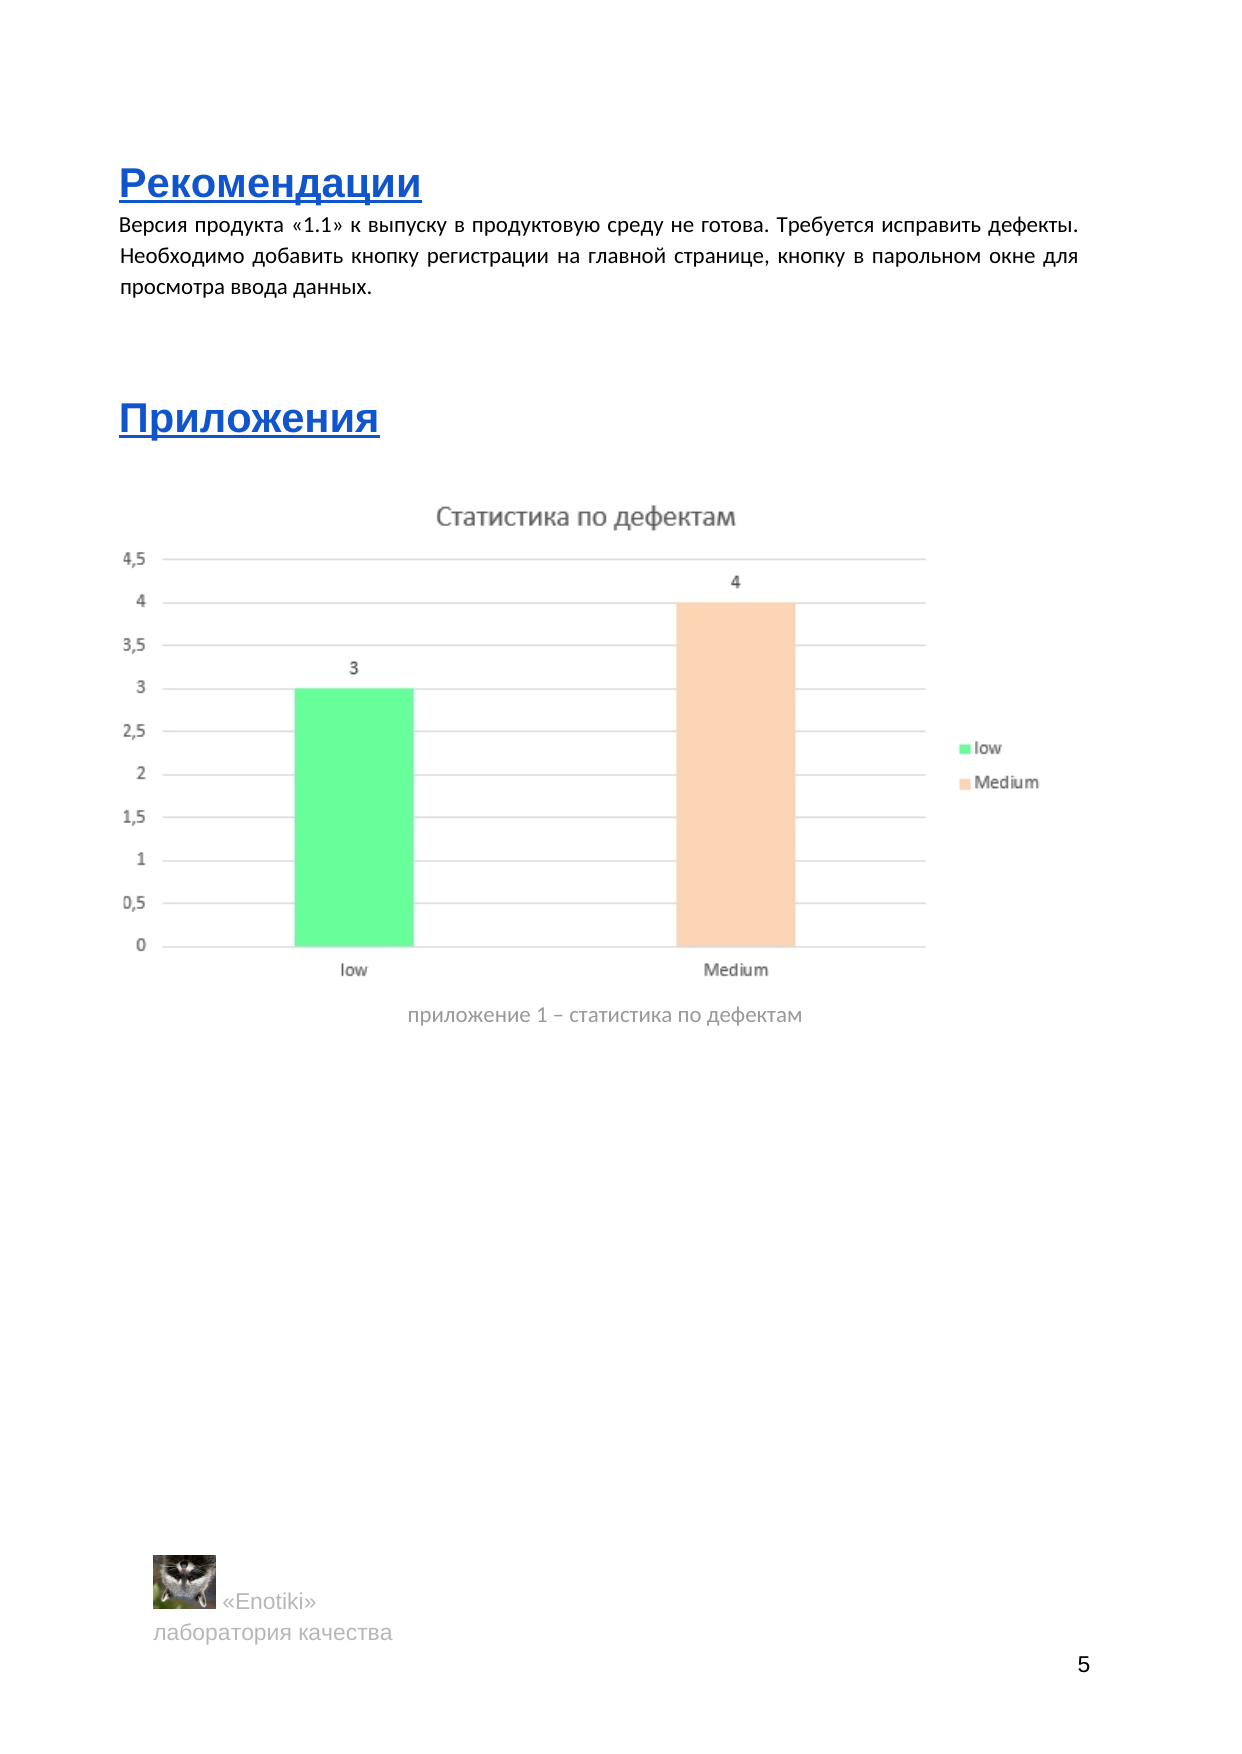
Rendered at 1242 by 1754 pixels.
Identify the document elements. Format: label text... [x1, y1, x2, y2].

subtitle Рекомендации [119, 159, 1080, 207]
text Версия продукта «1.1» к выпуску в продуктовую среду не готова. Требуется исправить дефекты. Необходимо добавить кнопку регистрации на главной странице, кнопку в парольном окне для просмотра ввода данных. [119, 210, 1080, 300]
subtitle Приложения [119, 394, 1080, 442]
picture [123, 490, 1060, 984]
picture [153, 1555, 216, 1609]
text приложение 1 – статистика по дефектам [130, 1001, 1080, 1028]
